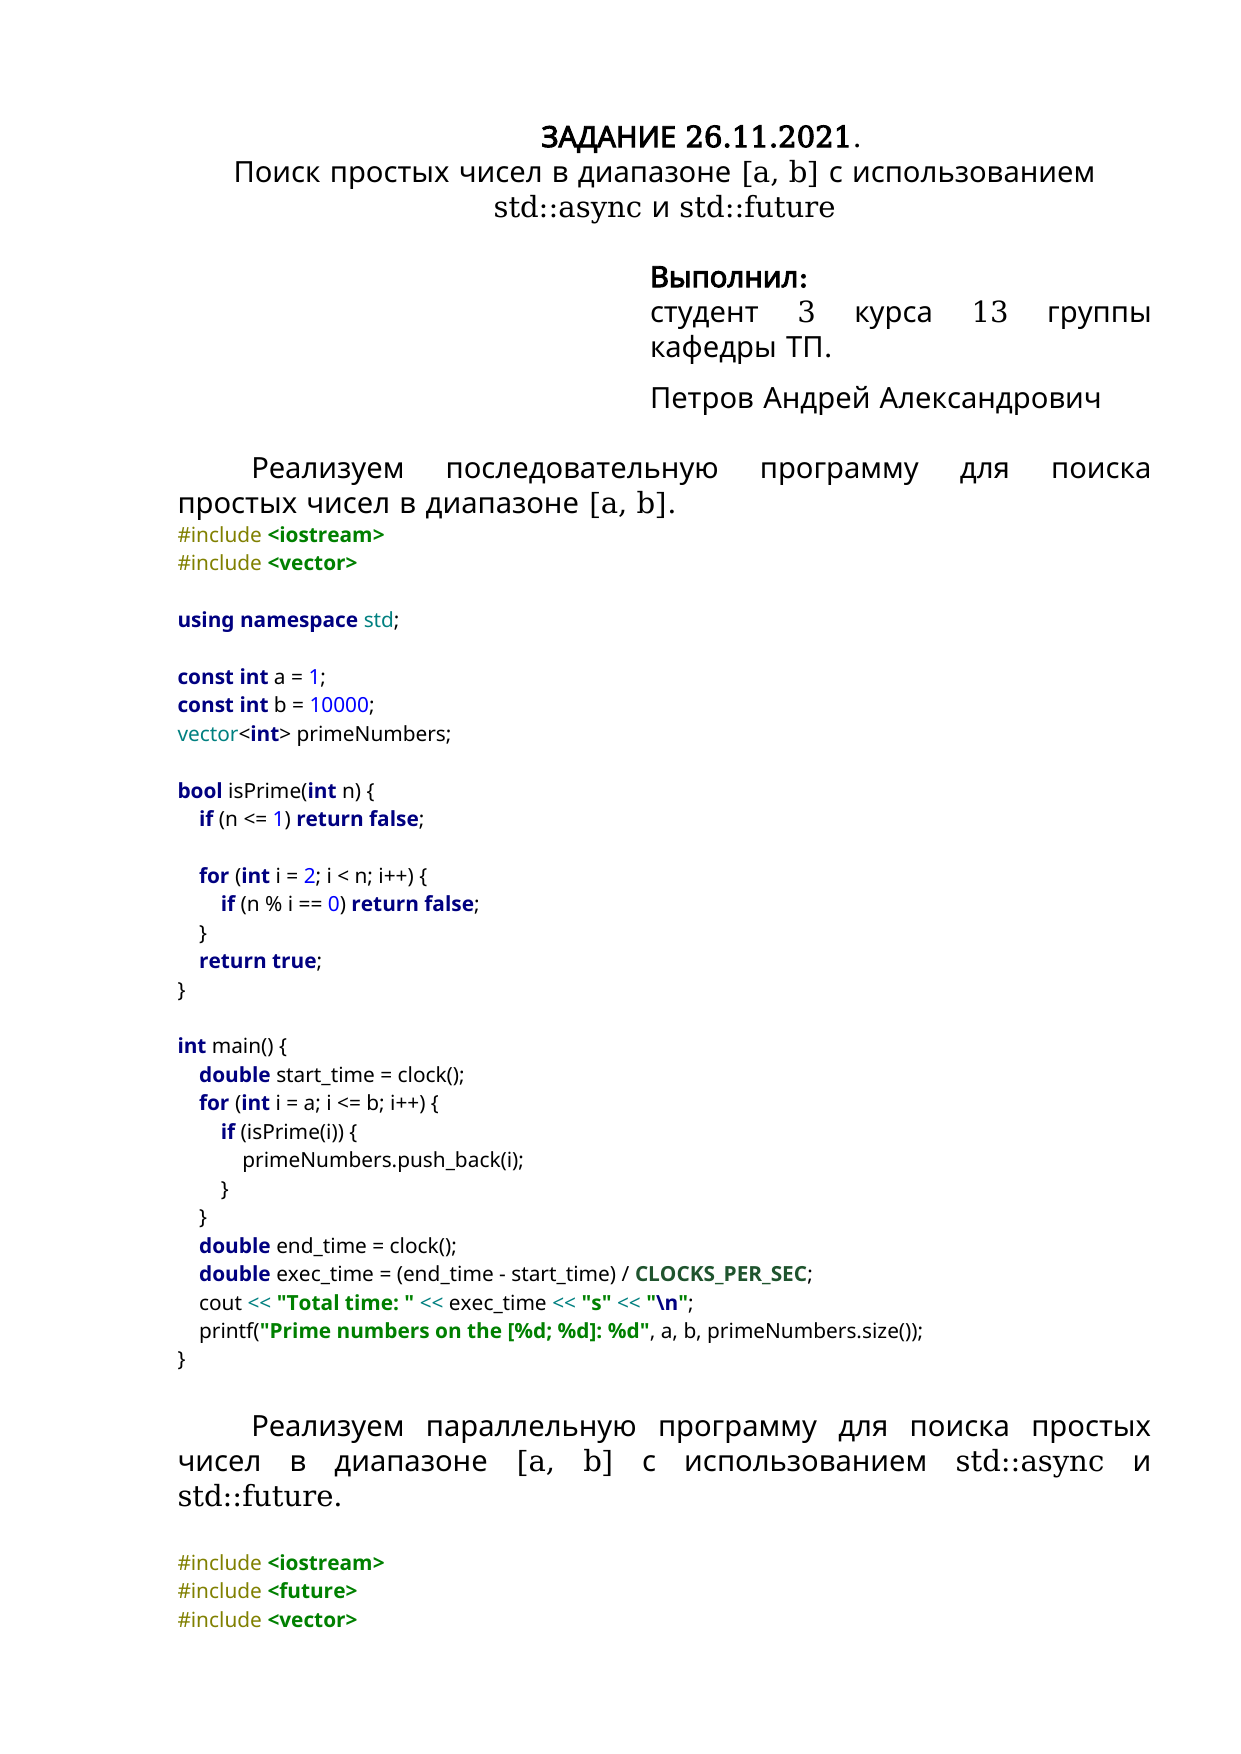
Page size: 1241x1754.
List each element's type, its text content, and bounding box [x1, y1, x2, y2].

text студент 3 курса 13 группы кафедры ТП. [650, 293, 1152, 363]
text Реализуем последовательную программу для поиска простых чисел в диапазоне [a, b]. [177, 450, 1152, 520]
text #include <iostream> #include <vector> using namespace std; const int a = 1; const int b = 10000; vector<int> primeNumbers; bool isPrime(int n) { if (n <= 1) return false; for (int i = 2; i < n; i++) { if (n % i == 0) return false; } return true; } int main() { double start_time = clock(); for (int i = a; i <= b; i++) { if (isPrime(i)) { primeNumbers.push_back(i); } } double end_time = clock(); double exec_time = (end_time - start_time) / CLOCKS_PER_SEC; cout << "Total time: " << exec_time << "s" << "\n"; printf("Prime numbers on the [%d; %d]: %d", a, b, primeNumbers.size()); } [177, 520, 1152, 1373]
text Петров Андрей Александрович [650, 380, 1152, 415]
text Выполнил: [650, 258, 1152, 293]
text ЗАДАНИЕ 26.11.2021. Поиск простых чисел в диапазоне [a, b] с использованием std::async и std::future [177, 118, 1152, 223]
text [177, 1548, 1152, 1633]
text Реализуем параллельную программу для поиска простых чисел в диапазоне [a, b] с использованием std::async и std::future. [177, 1408, 1152, 1513]
